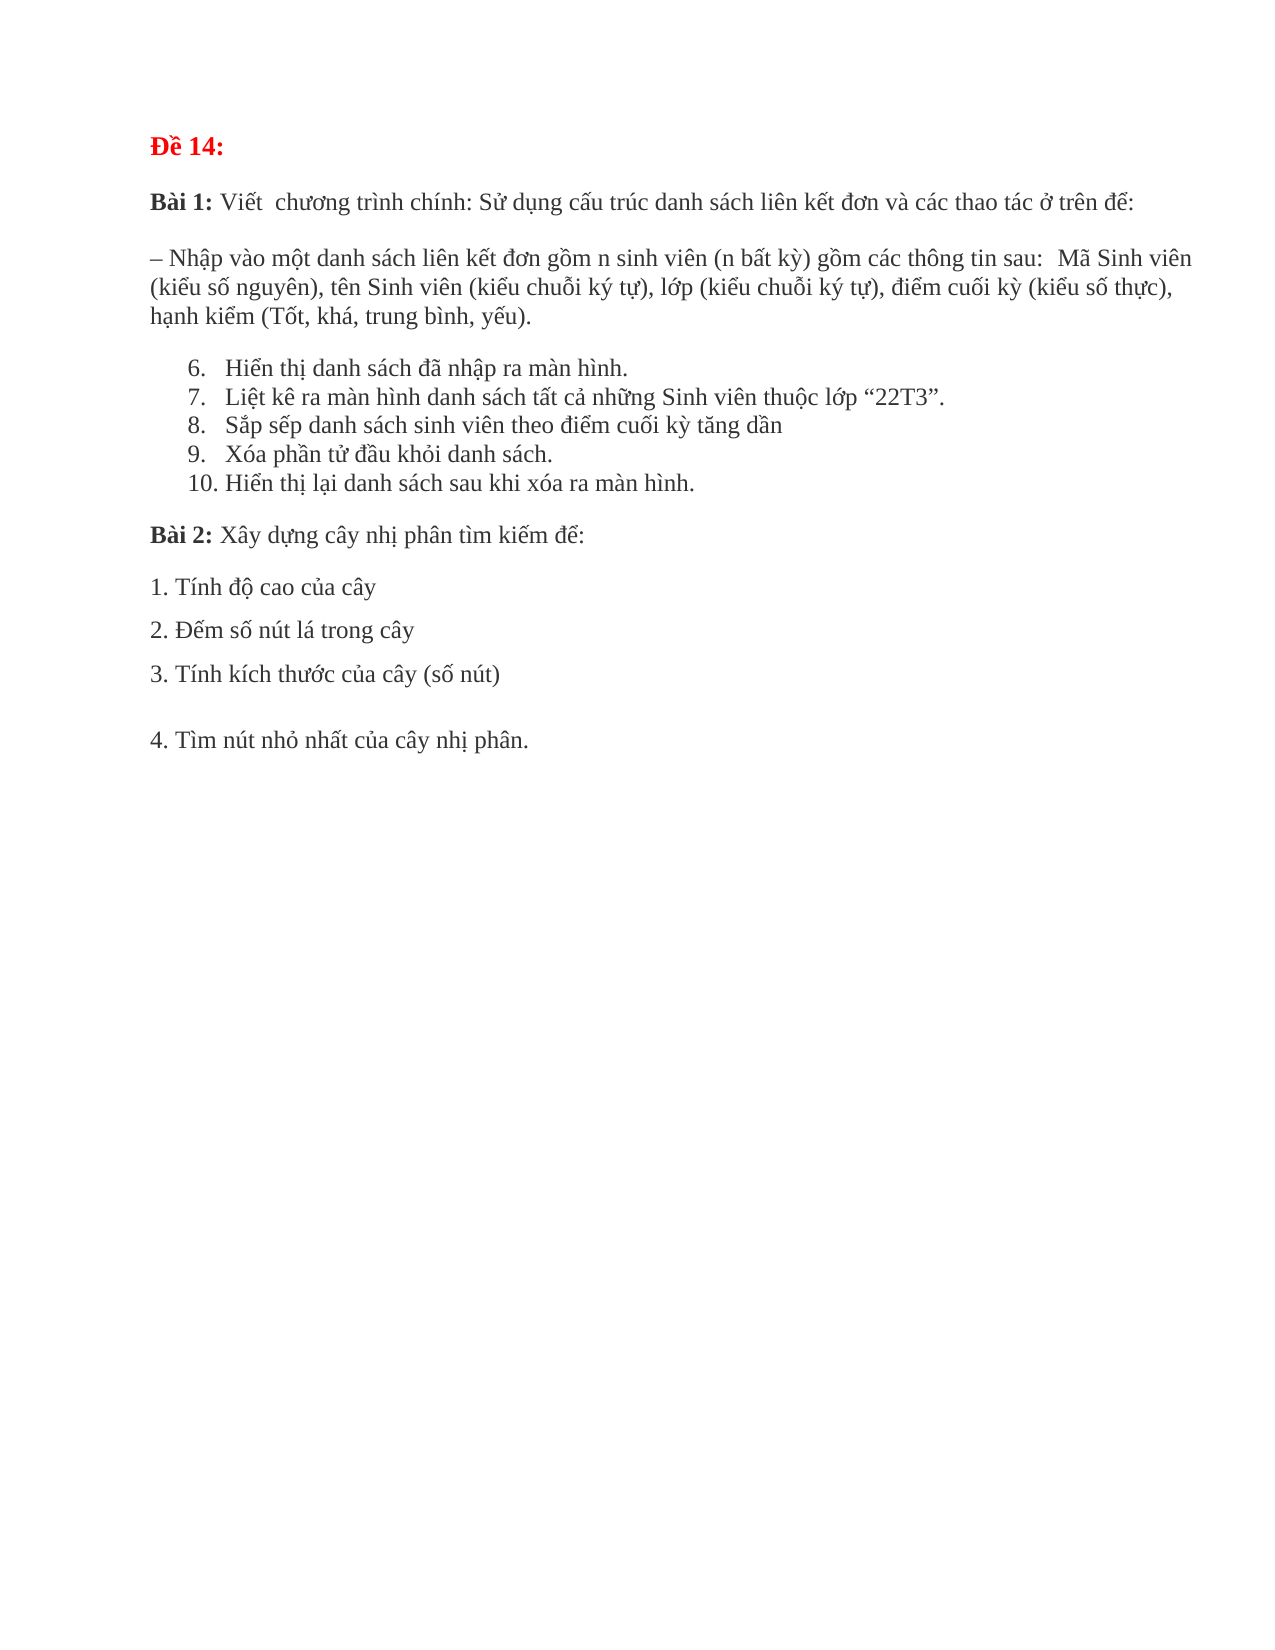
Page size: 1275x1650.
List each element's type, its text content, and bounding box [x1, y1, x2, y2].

list Sắp sếp danh sách sinh viên theo điểm cuối kỳ tăng dần [187, 411, 1200, 439]
list Hiển thị danh sách đã nhập ra màn hình. [187, 353, 1200, 382]
text Bài 1: Viết chương trình chính: Sử dụng cấu trúc danh sách liên kết đơn và các thao tác ở trên để: [150, 187, 1200, 216]
list Liệt kê ra màn hình danh sách tất cả những Sinh viên thuộc lớp “22T3”. [187, 382, 1200, 411]
text Đề 14: [150, 131, 1200, 162]
list Xóa phần tử đầu khỏi danh sách. [187, 439, 1200, 468]
text Bài 2: Xây dựng cây nhị phân tìm kiếm để: [150, 520, 1200, 549]
text 4. Tìm nút nhỏ nhất của cây nhị phân. [150, 725, 1200, 797]
text 1. Tính độ cao của cây 2. Đếm số nút lá trong cây 3. Tính kích thước của cây (số nút) [150, 572, 1200, 687]
text – Nhập vào một danh sách liên kết đơn gồm n sinh viên (n bất kỳ) gồm các thông tin sau: Mã Sinh viên (kiểu số nguyên), tên Sinh viên (kiểu chuỗi ký tự), lớp (kiểu chuỗi ký tự), điểm cuối kỳ (kiểu số thực), hạnh kiểm (Tốt, khá, trung bình, yếu). [150, 241, 1200, 330]
list Hiển thị lại danh sách sau khi xóa ra màn hình. [187, 468, 1200, 497]
